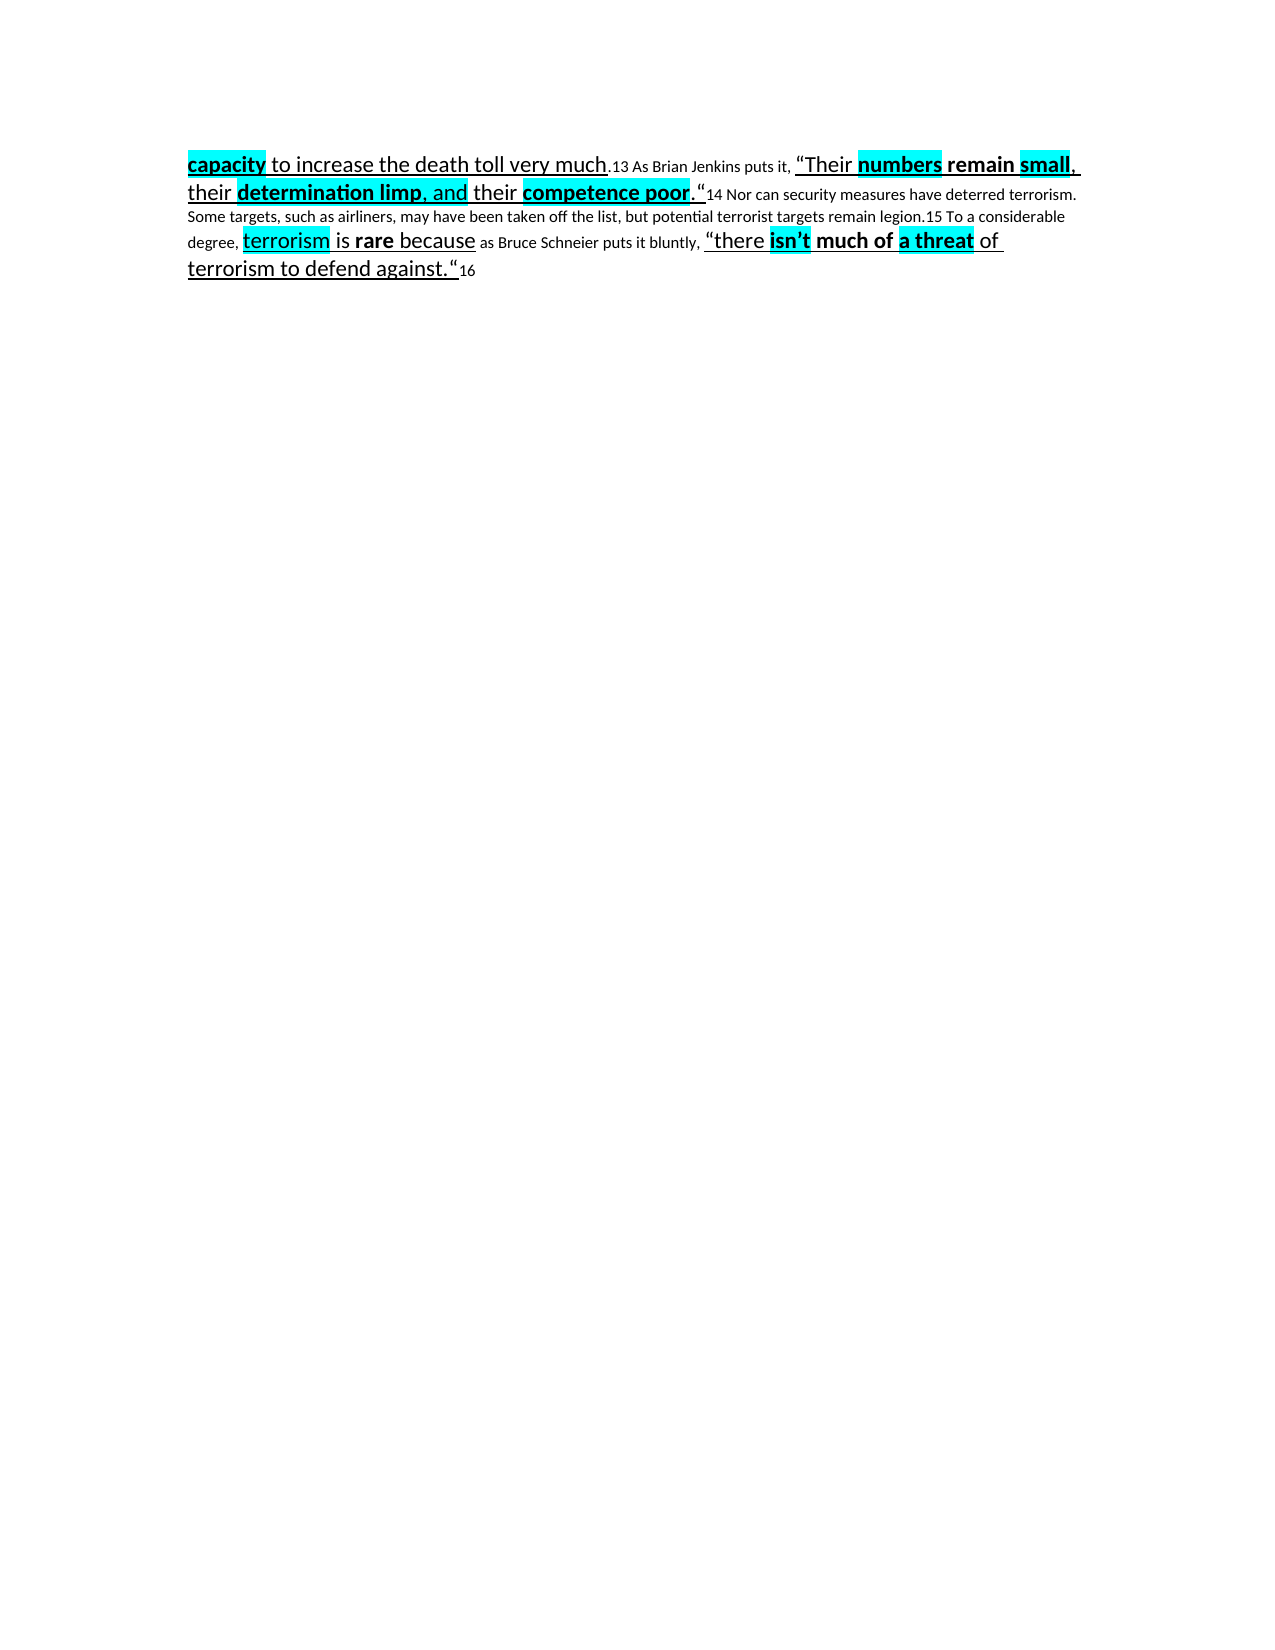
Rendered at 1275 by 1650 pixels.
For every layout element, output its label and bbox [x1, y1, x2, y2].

text [187, 150, 1087, 282]
